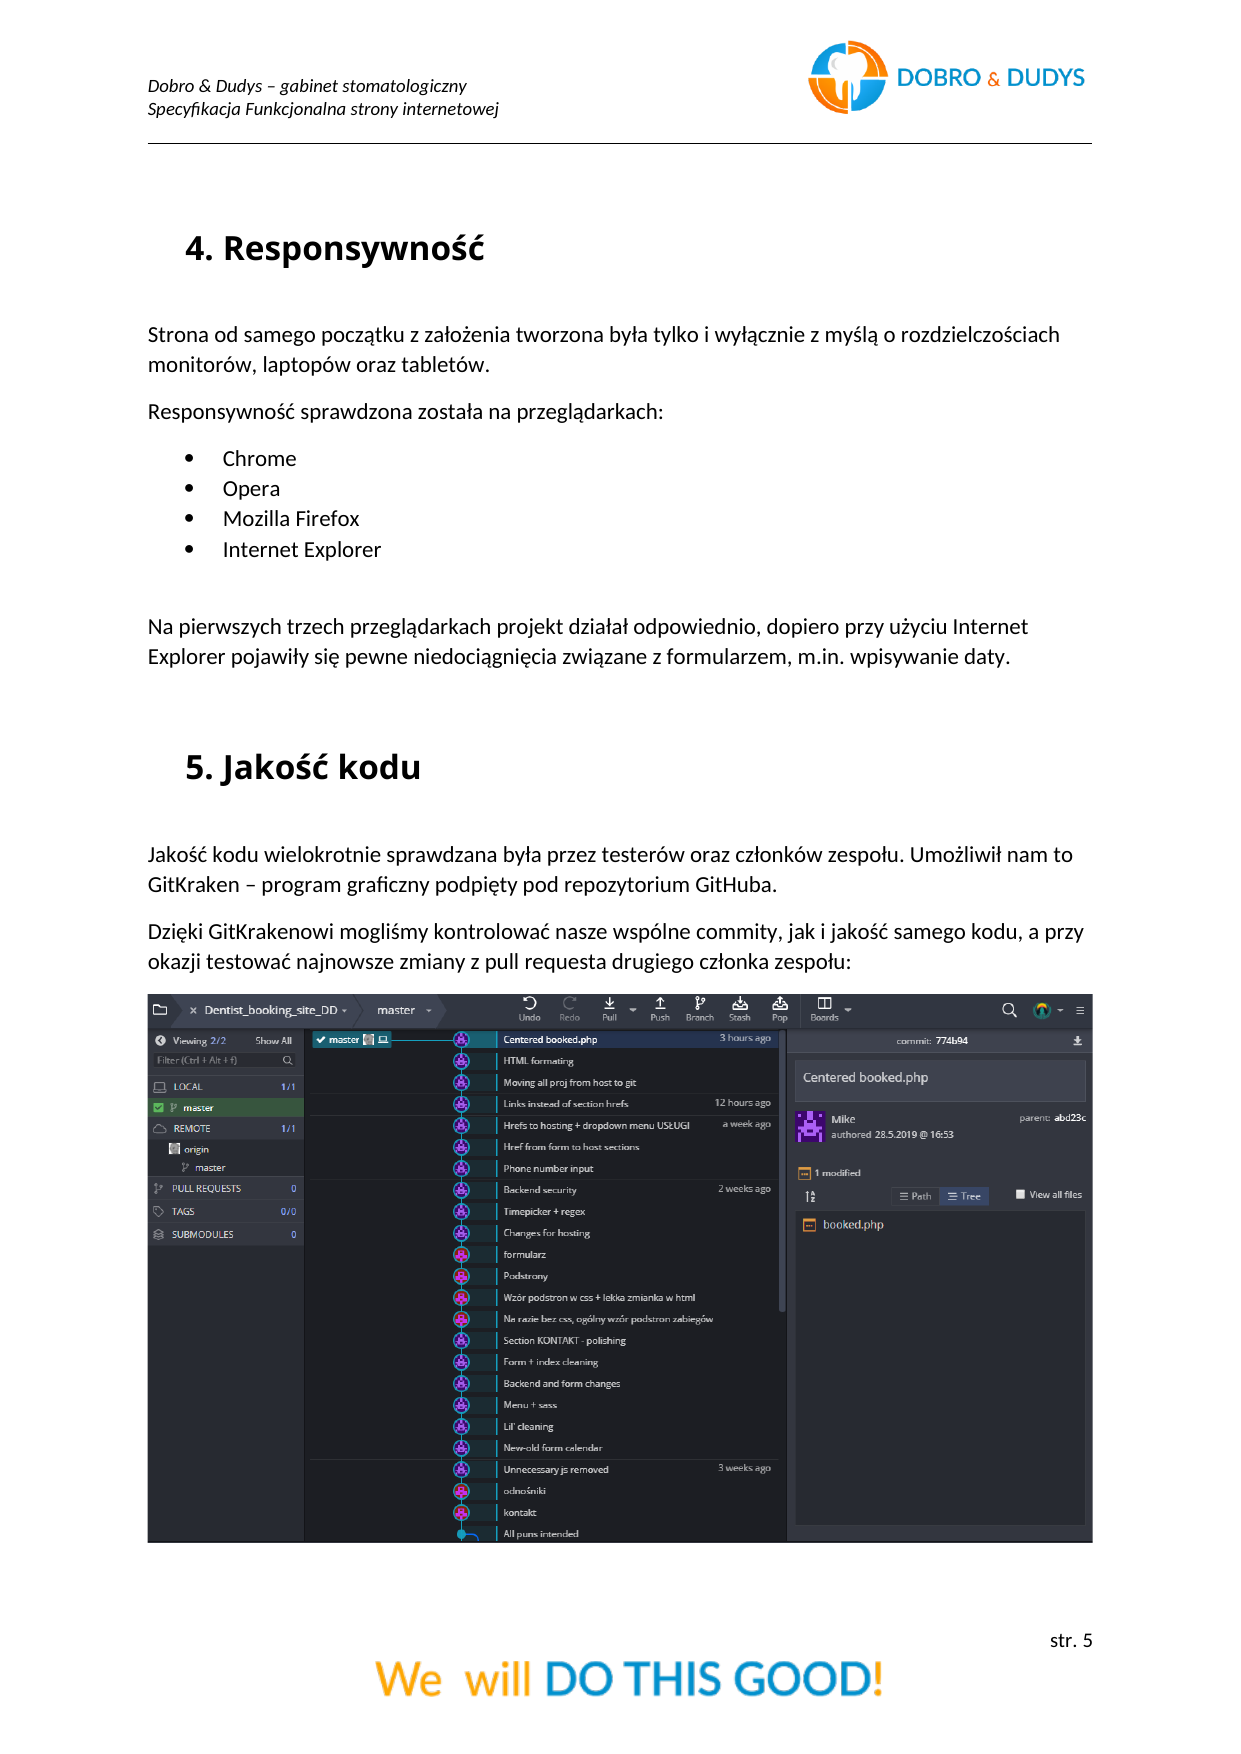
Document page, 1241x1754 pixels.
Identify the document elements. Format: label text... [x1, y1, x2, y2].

subtitle Responsywność [185, 224, 1093, 270]
list Mozilla Firefox [185, 504, 1093, 533]
text Dzięki GitKrakenowi mogliśmy kontrolować nasze wspólne commity, jak i jakość samego kodu, a przy okazji testować najnowsze zmiany z pull requesta drugiego członka zespołu: [148, 917, 1093, 975]
text Responsywność sprawdzona została na przeglądarkach: [148, 397, 1093, 425]
picture [806, 40, 1087, 115]
text Jakość kodu wielokrotnie sprawdzana była przez testerów oraz członków zespołu. Umożliwił nam to GitKraken – program graficzny podpięty pod repozytorium GitHuba. [148, 840, 1093, 898]
subtitle Jakość kodu [185, 744, 1093, 789]
list Chrome [185, 444, 1093, 472]
list Internet Explorer [185, 535, 1093, 563]
text Strona od samego początku z założenia tworzona była tylko i wyłącznie z myślą o rozdzielczościach monitorów, laptopów oraz tabletów. [148, 320, 1093, 378]
list Opera [185, 474, 1093, 502]
picture [147, 994, 1093, 1543]
picture [375, 1661, 882, 1697]
text Na pierwszych trzech przeglądarkach projekt działał odpowiednio, dopiero przy użyciu Internet Explorer pojawiły się pewne niedociągnięcia związane z formularzem, m.in. wpisywanie daty. [148, 612, 1093, 670]
